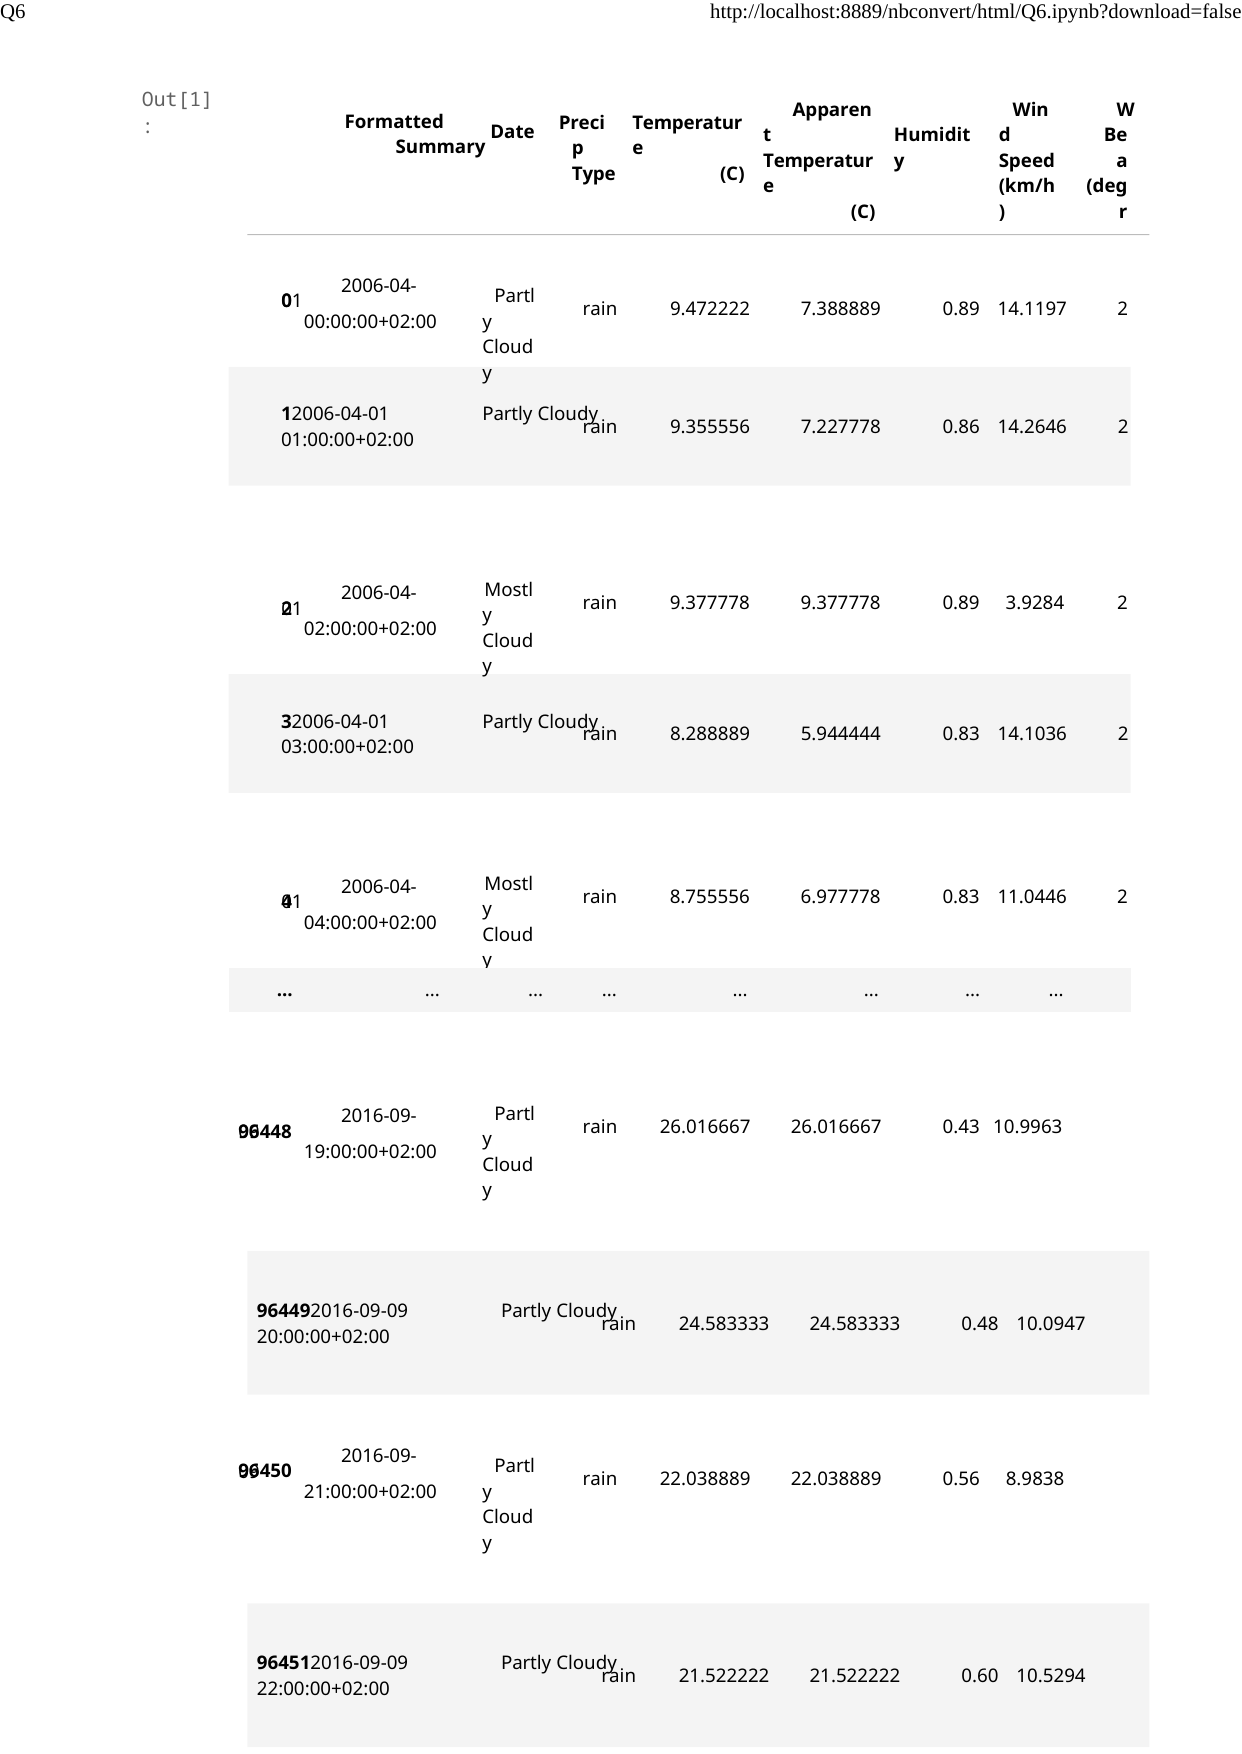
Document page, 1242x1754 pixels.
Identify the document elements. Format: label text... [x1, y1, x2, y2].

text 96448 2016-09-09 [238, 1102, 437, 1143]
text Mostly Cloudy [482, 576, 542, 678]
text rain 9.377778 9.377778 0.89 3.9284 2 [582, 589, 1242, 615]
text Formatted Summary Date [344, 115, 540, 159]
text rain 8.755556 6.977778 0.83 11.0446 2 [582, 883, 1242, 909]
text 02:00:00+02:00 [0, 621, 437, 639]
text 00:00:00+02:00 [0, 313, 437, 332]
text Precip Type [558, 109, 616, 186]
text 04:00:00+02:00 [0, 914, 437, 933]
text Temperature [632, 109, 744, 160]
text Out[1]: [142, 86, 220, 139]
text Mostly Cloudy [482, 870, 542, 968]
text Apparent Temperature [763, 96, 877, 198]
text Partly Cloudy [482, 282, 542, 384]
text rain 22.038889 22.038889 0.56 8.9838 [582, 1466, 1242, 1491]
text Humidity [894, 122, 976, 173]
text Bea (degr [1078, 121, 1127, 223]
text W [1064, 96, 1134, 121]
text Wind Speed (km/h) [998, 96, 1059, 223]
text 0 2006-04-01 [281, 272, 437, 313]
text 21:00:00+02:00 [0, 1483, 437, 1502]
text (C) [618, 160, 744, 186]
text rain 9.472222 7.388889 0.89 14.1197 2 [582, 295, 1242, 321]
text Partly Cloudy [482, 1453, 542, 1555]
text 4 2006-04-01 [281, 873, 437, 914]
text (C) [748, 198, 875, 224]
text 96450 2016-09-09 [238, 1442, 437, 1483]
text 19:00:00+02:00 [0, 1143, 437, 1162]
text 2 2006-04-01 [281, 579, 437, 621]
text Partly Cloudy [482, 1100, 542, 1202]
text rain 26.016667 26.016667 0.43 10.9963 [582, 1113, 1242, 1138]
